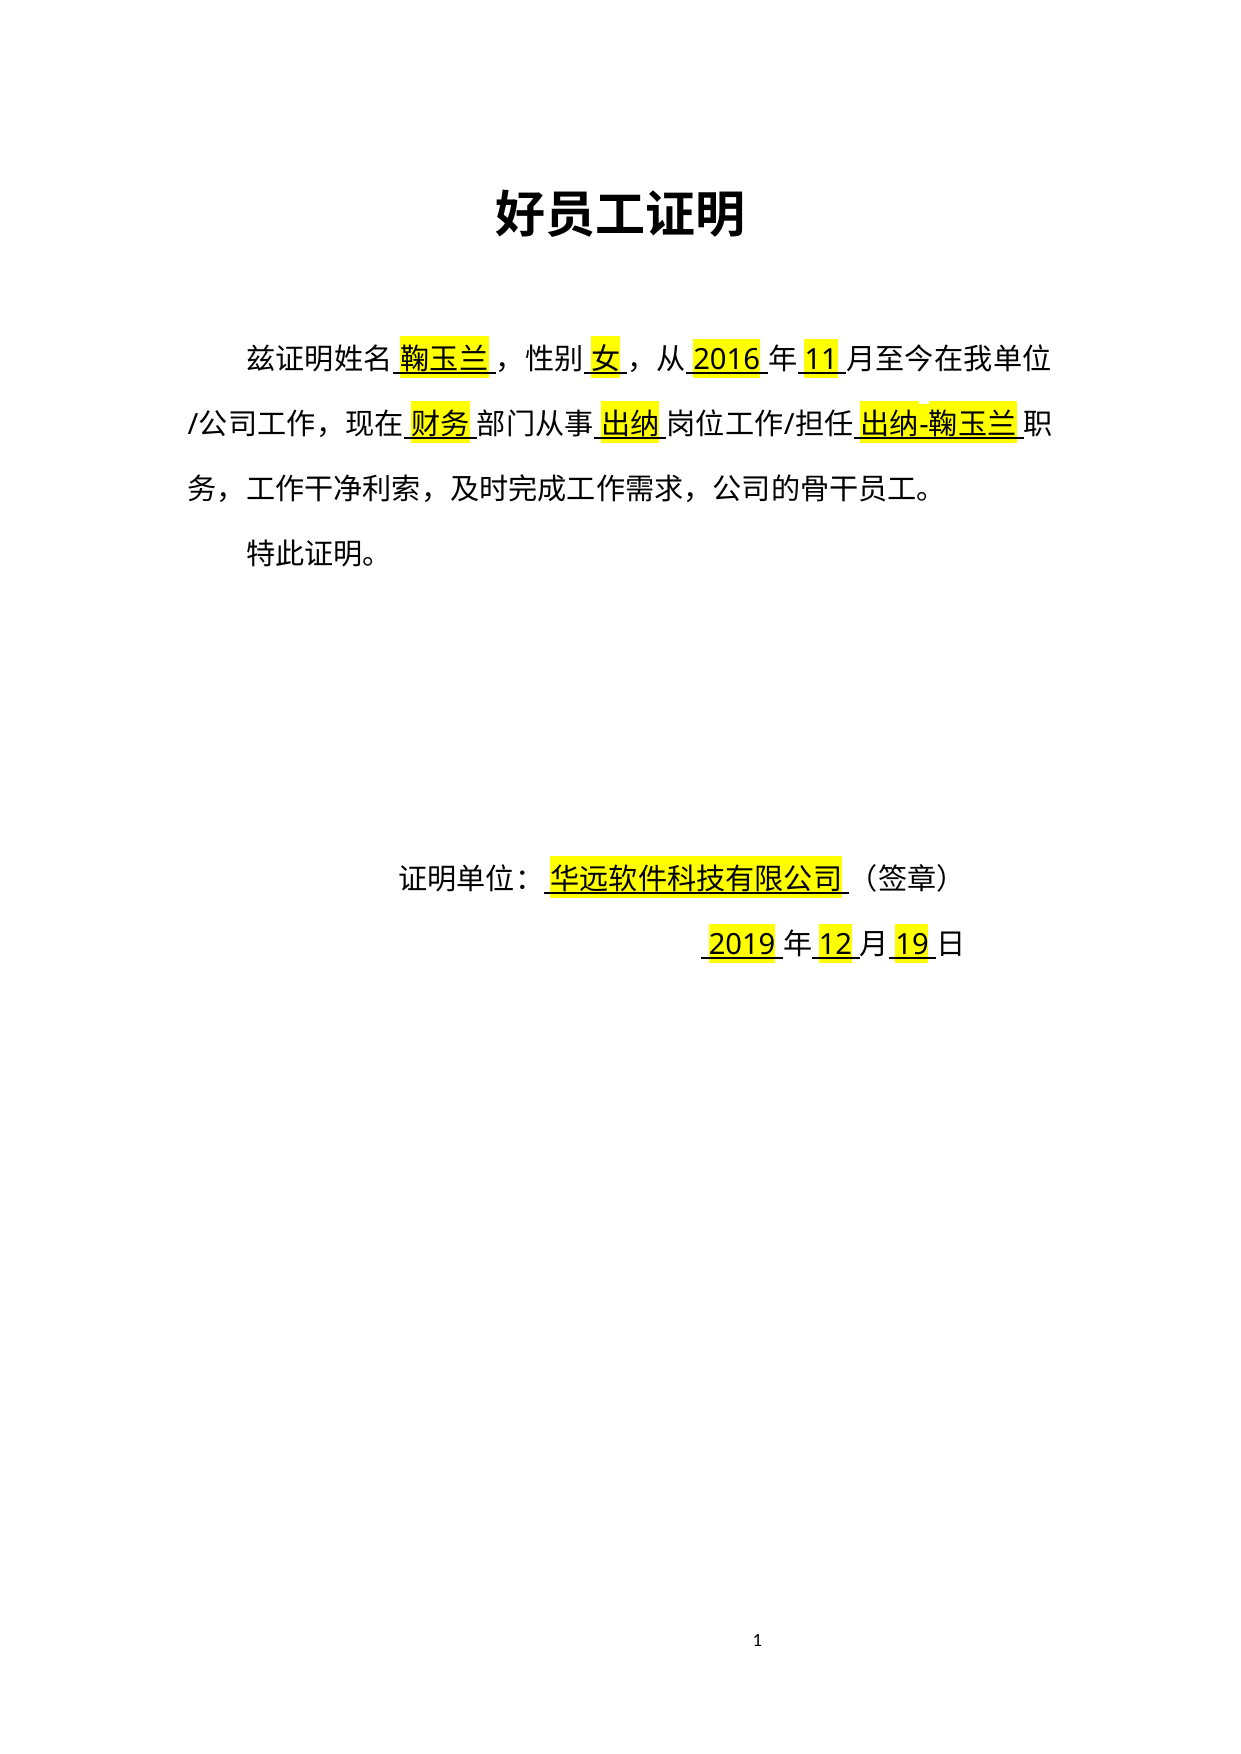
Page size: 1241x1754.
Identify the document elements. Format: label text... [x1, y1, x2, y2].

text 特此证明。 [187, 519, 1053, 584]
text 好员工证明 [187, 162, 1053, 259]
text 2019 年 12 月 19 日 [187, 909, 965, 974]
text 兹证明姓名 鞠玉兰 ，性别 女 ，从 2016 年 11 月至今在我单位/公司工作，现在 财务 部门从事 出纳 岗位工作/担任 出纳-鞠玉兰 职务，工作干净利索，及时完成工作需求，公司的骨干员工。 [187, 324, 1053, 519]
text 证明单位： 华远软件科技有限公司 （签章） [187, 844, 965, 909]
